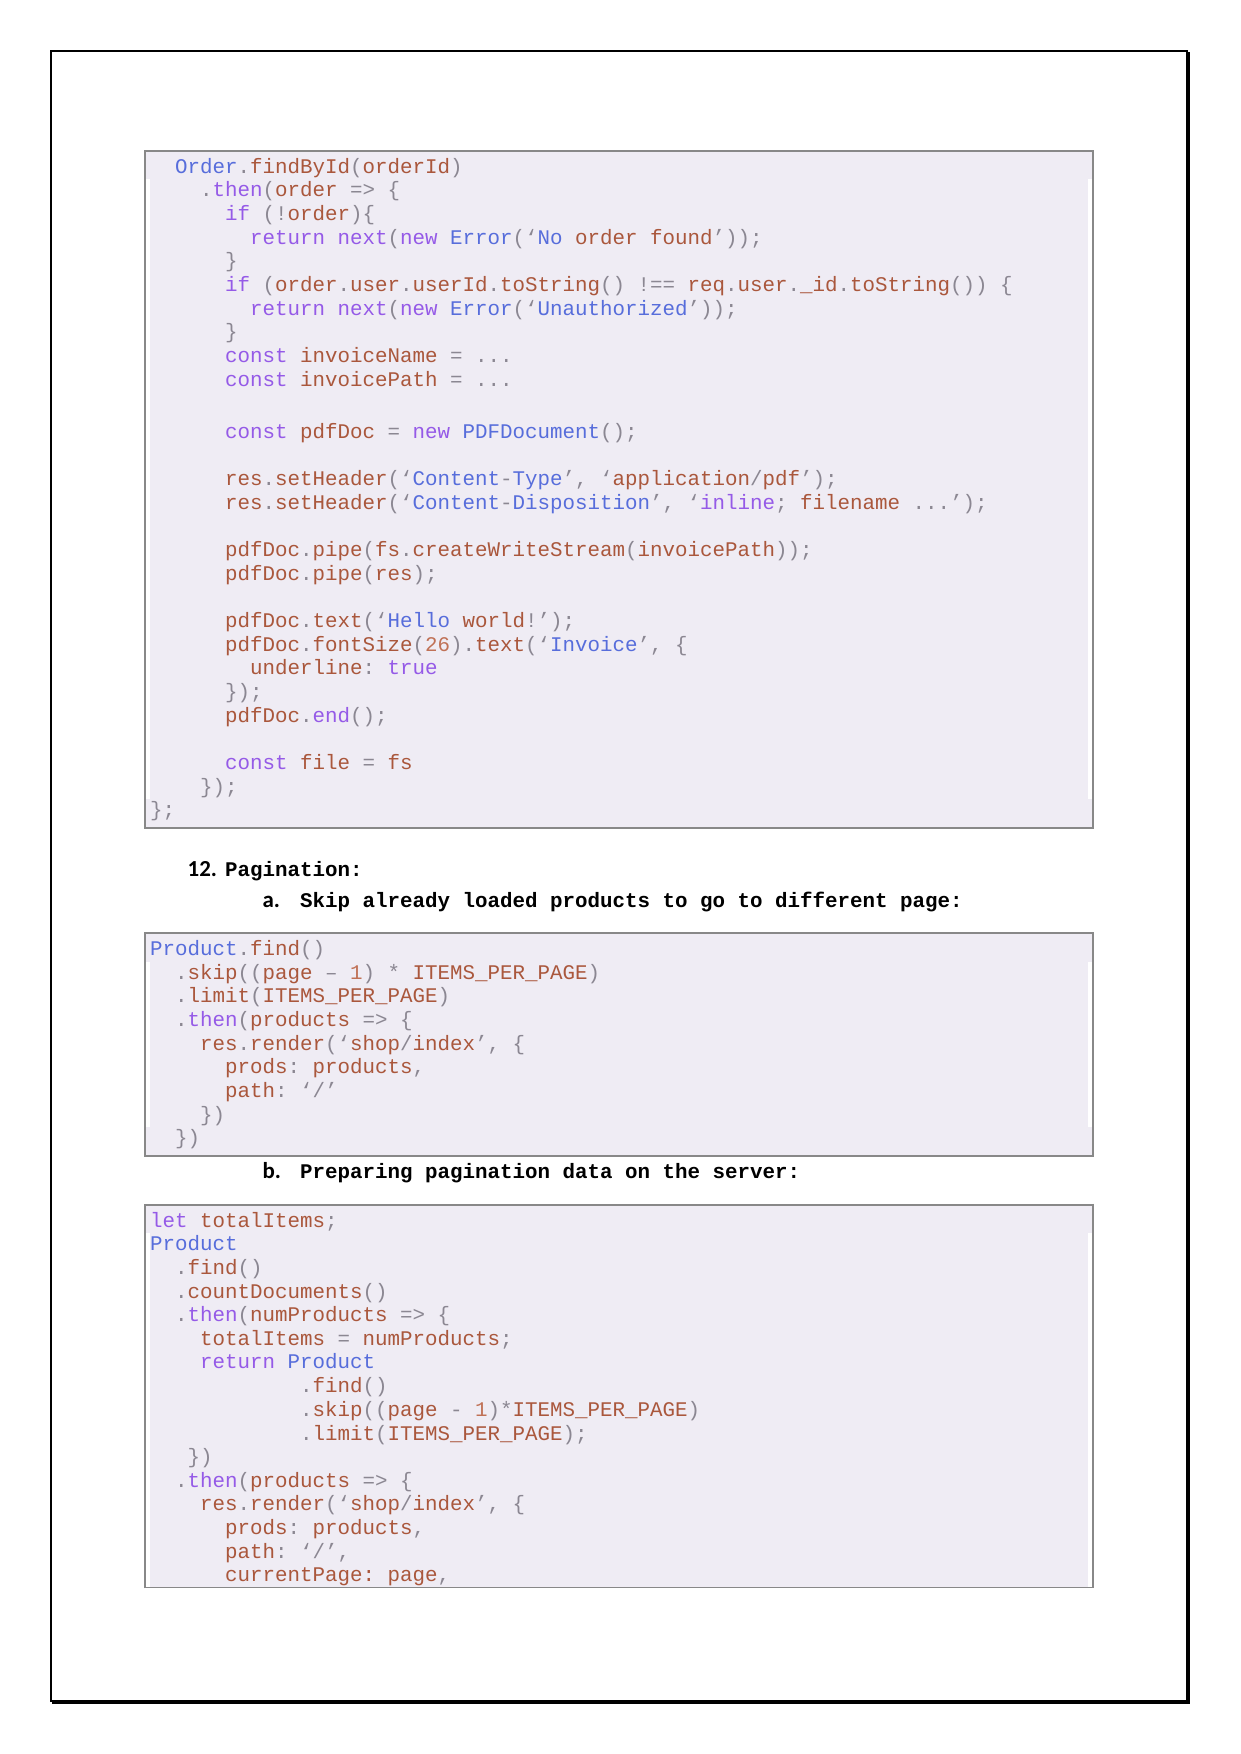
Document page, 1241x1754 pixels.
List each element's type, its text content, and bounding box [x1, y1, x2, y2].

text Product [150, 1233, 1088, 1257]
list Skip already loaded products to go to different page: [262, 885, 1088, 913]
text }; [146, 793, 1092, 827]
text return next(new Error(‘Unauthorized’)); [150, 298, 1088, 321]
list Pagination: [187, 854, 1088, 883]
text res.render(‘shop/index’, { [150, 1493, 1088, 1517]
text .find() [150, 1257, 1088, 1281]
text pdfDoc.end(); [150, 705, 1088, 728]
text const pdfDoc = new PDFDocument(); [150, 421, 1088, 444]
text totalItems = numProducts; [150, 1328, 1088, 1352]
text let totalItems; [146, 1206, 1092, 1233]
text }) [150, 1446, 1088, 1470]
text underline: true [150, 657, 1088, 681]
text .then(products => { [150, 1009, 1088, 1033]
text pdfDoc.pipe(fs.createWriteStream(invoicePath)); [150, 539, 1088, 563]
text const invoiceName = ... [150, 345, 1088, 368]
text if (!order){ [150, 203, 1088, 227]
text .countDocuments() [150, 1281, 1088, 1304]
text if (order.user.userId.toString() !== req.user._id.toString()) { [150, 274, 1088, 298]
text path: ‘/’ [150, 1080, 1088, 1103]
text .then(order => { [150, 179, 1088, 203]
text }) [146, 1121, 1092, 1155]
text } [150, 321, 1088, 345]
text }); [150, 776, 1088, 793]
text res.setHeader(‘Content-Type’, ‘application/pdf’); [150, 468, 1088, 492]
text return Product [150, 1352, 1088, 1375]
text const file = fs [150, 752, 1088, 776]
text .then(products => { [150, 1470, 1088, 1493]
list Preparing pagination data on the server: [262, 1157, 1088, 1185]
text .skip((page - 1)*ITEMS_PER_PAGE) [150, 1399, 1088, 1422]
text .limit(ITEMS_PER_PAGE) [150, 985, 1088, 1009]
text .find() [150, 1375, 1088, 1399]
text .then(numProducts => { [150, 1304, 1088, 1328]
text return next(new Error(‘No order found’)); [150, 227, 1088, 250]
text pdfDoc.pipe(res); [150, 563, 1088, 586]
text res.setHeader(‘Content-Disposition’, ‘inline; filename ...’); [150, 492, 1088, 516]
text Product.find() [146, 934, 1092, 962]
text currentPage: page, [150, 1564, 1088, 1587]
text pdfDoc.text(‘Hello world!’); [150, 610, 1088, 634]
text }); [150, 681, 1088, 705]
text .limit(ITEMS_PER_PAGE); [150, 1422, 1088, 1446]
text .skip((page – 1) * ITEMS_PER_PAGE) [150, 962, 1088, 985]
text prods: products, [150, 1517, 1088, 1541]
text }) [150, 1103, 1088, 1121]
text const invoicePath = ... [150, 368, 1088, 392]
text path: ‘/’, [150, 1541, 1088, 1564]
text pdfDoc.fontSize(26).text(‘Invoice’, { [150, 634, 1088, 657]
text res.render(‘shop/index’, { [150, 1033, 1088, 1056]
text prods: products, [150, 1056, 1088, 1080]
text Order.findById(orderId) [146, 152, 1092, 179]
text } [150, 250, 1088, 274]
